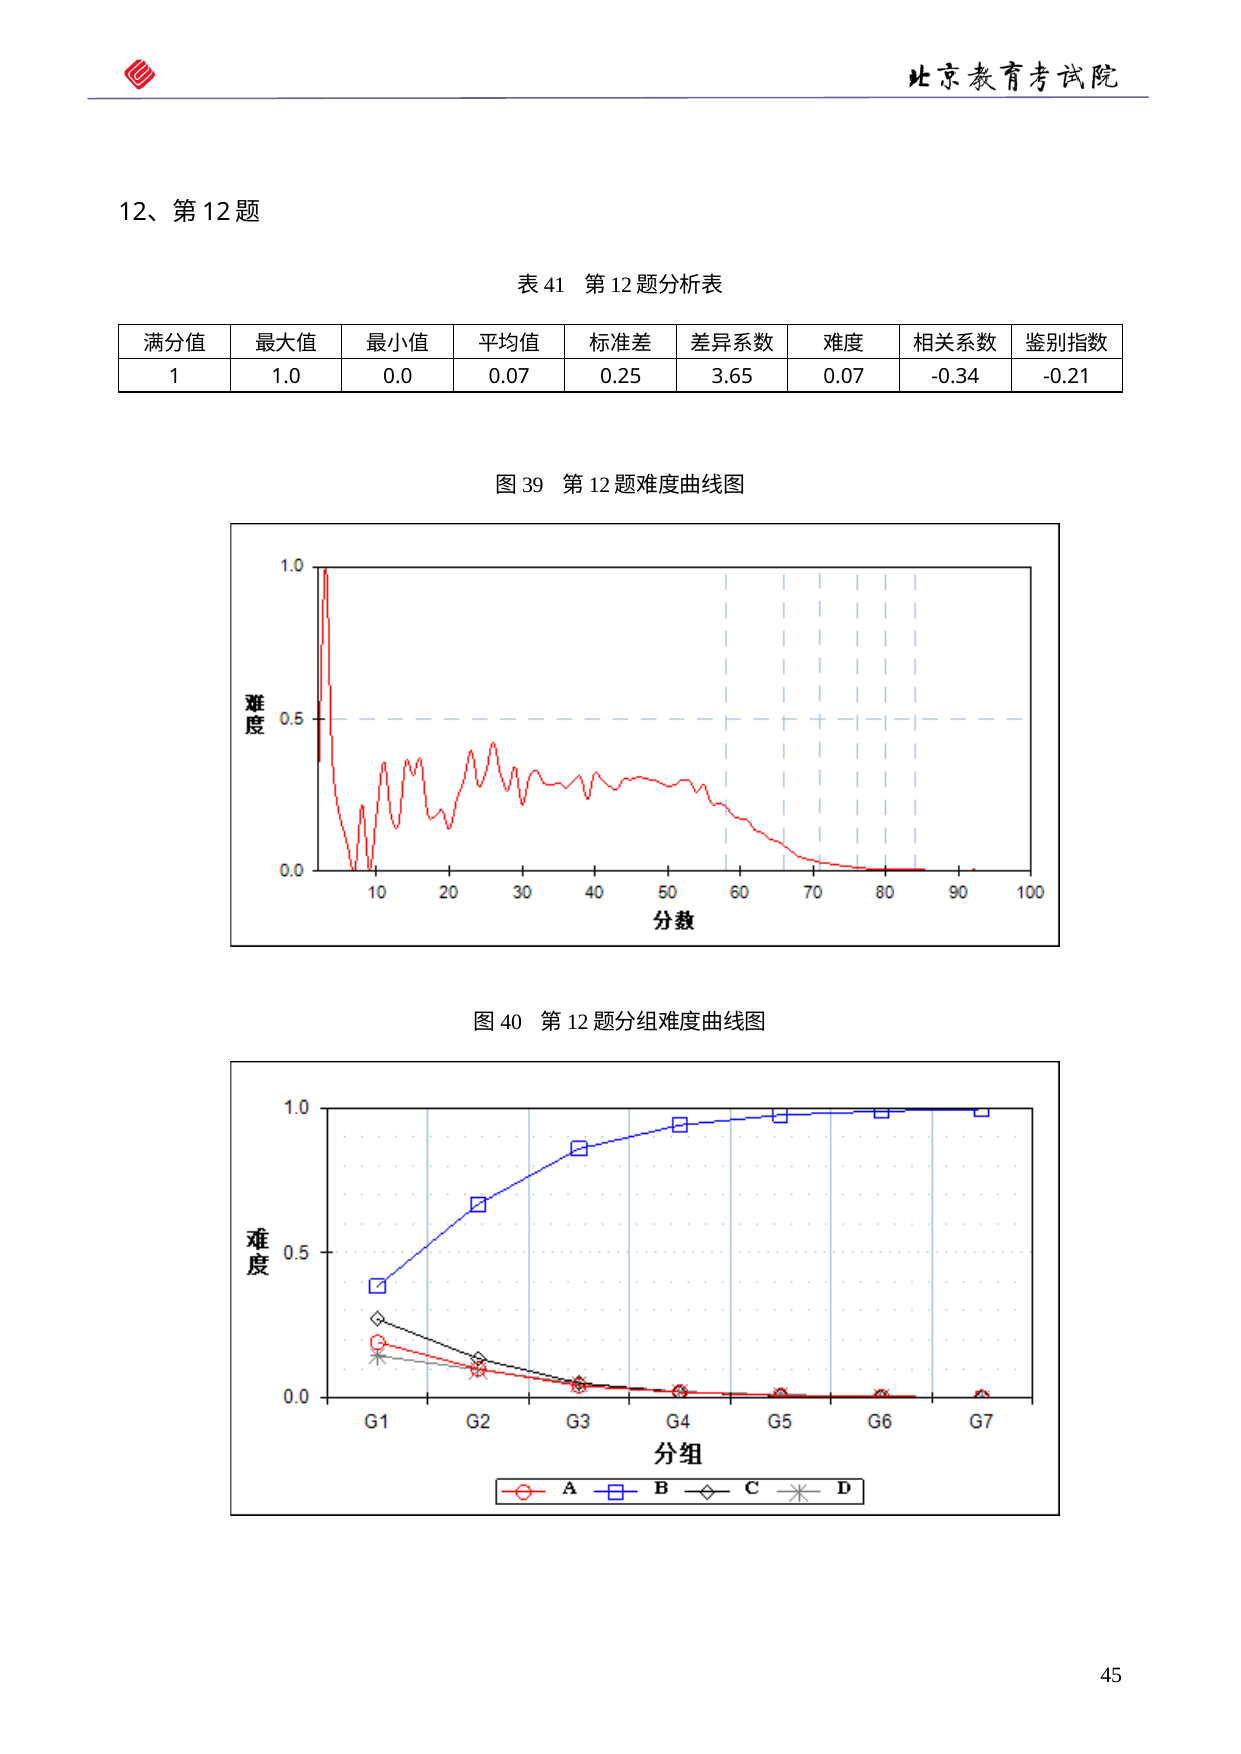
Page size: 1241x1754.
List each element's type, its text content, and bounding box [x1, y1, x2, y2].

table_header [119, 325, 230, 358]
text 图 39 第12题难度曲线图 [118, 466, 1122, 499]
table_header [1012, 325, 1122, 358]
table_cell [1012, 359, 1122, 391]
picture [230, 523, 1060, 947]
picture [909, 56, 1123, 94]
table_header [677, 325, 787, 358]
picture [118, 56, 164, 94]
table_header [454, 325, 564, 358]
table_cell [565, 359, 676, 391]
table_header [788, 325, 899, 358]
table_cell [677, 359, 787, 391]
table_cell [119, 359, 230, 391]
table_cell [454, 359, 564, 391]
text 表 41 第12题分析表 [118, 267, 1122, 299]
title 第12题 [118, 177, 1122, 242]
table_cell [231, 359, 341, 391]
text 图 40 第12题分组难度曲线图 [118, 1004, 1122, 1036]
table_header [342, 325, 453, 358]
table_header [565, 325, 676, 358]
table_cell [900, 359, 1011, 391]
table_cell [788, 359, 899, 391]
picture [230, 1061, 1060, 1516]
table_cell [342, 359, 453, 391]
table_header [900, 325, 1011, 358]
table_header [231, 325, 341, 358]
